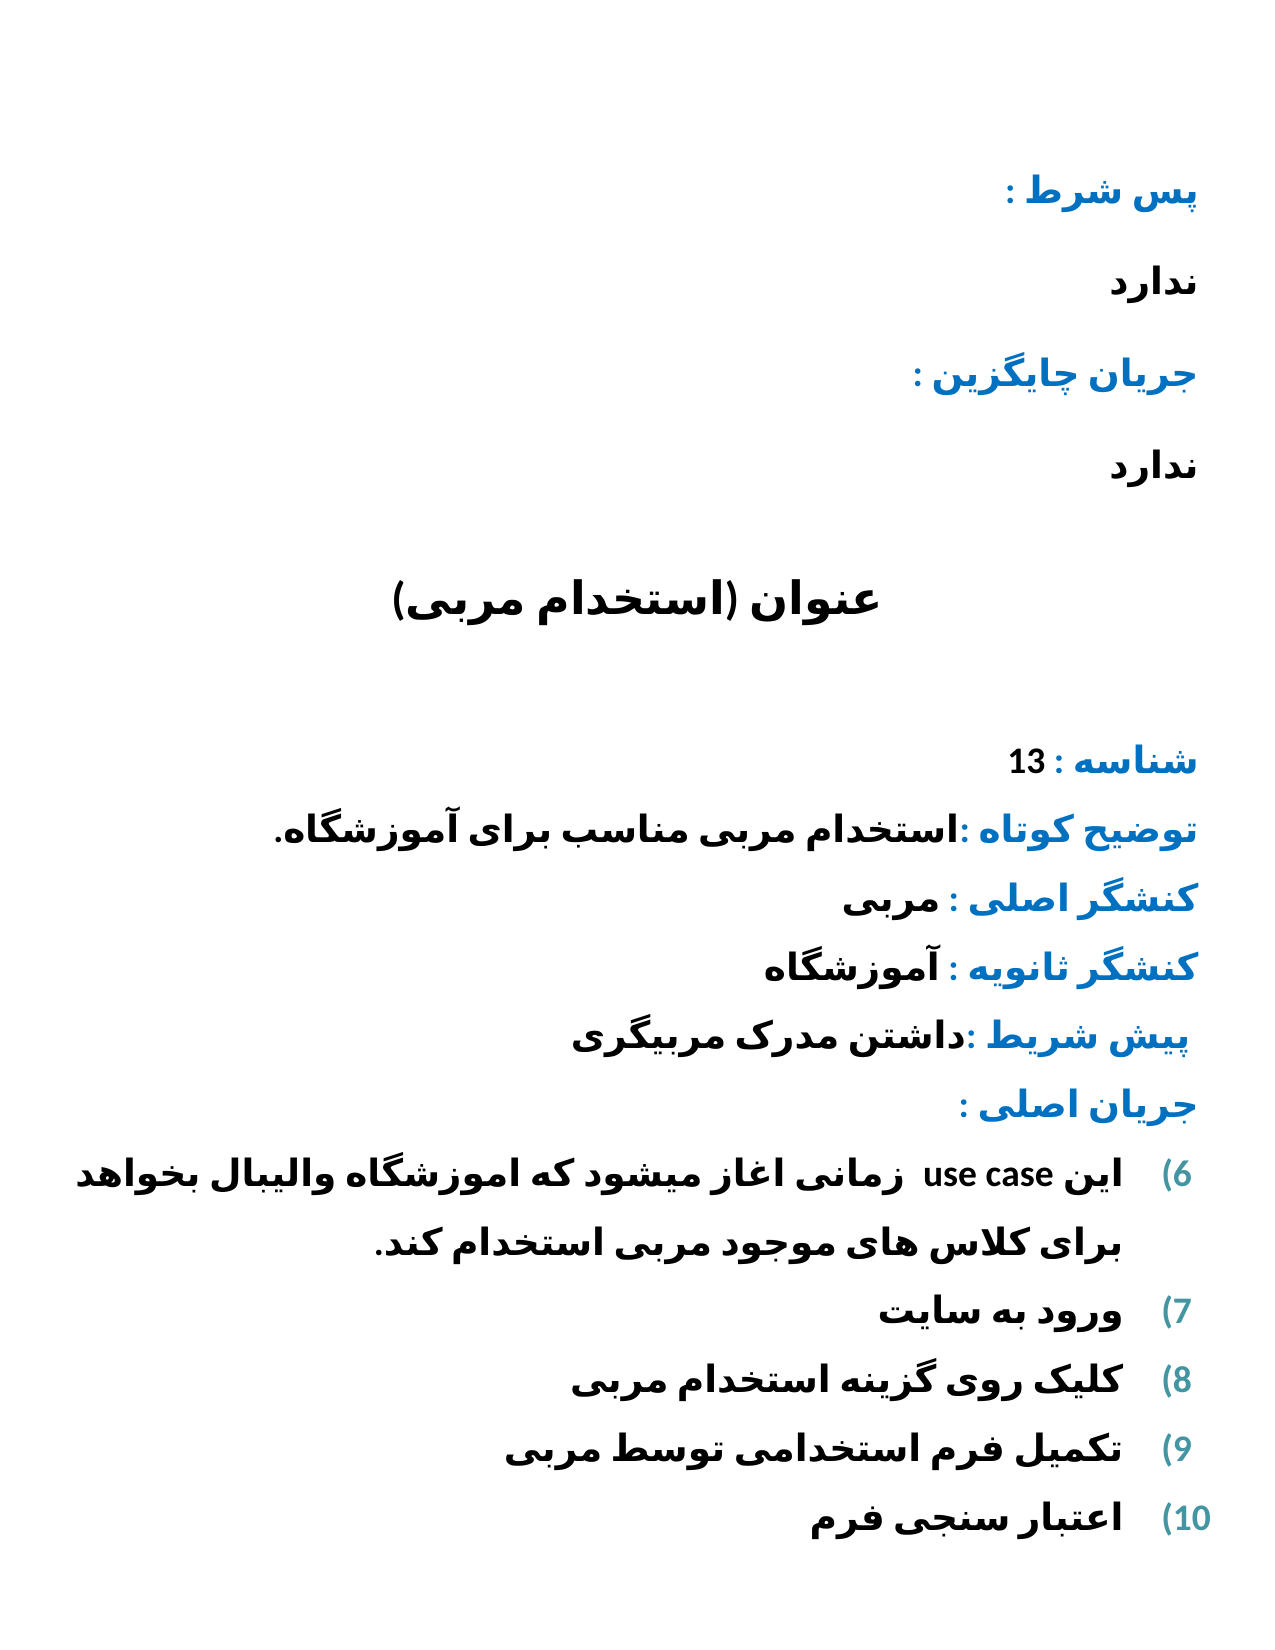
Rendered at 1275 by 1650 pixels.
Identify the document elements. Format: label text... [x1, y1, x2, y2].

text شناسه : 13 [75, 737, 1198, 783]
text توضیح کوتاه :استخدام مربی مناسب برای آموزشگاه. [75, 806, 1198, 852]
text ندارد [75, 442, 1198, 487]
list تکمیل فرم استخدامی توسط مربی [75, 1425, 1161, 1471]
list کلیک روی گزینه استخدام مربی [75, 1356, 1161, 1402]
text کنشگر اصلی : مربی [75, 875, 1198, 921]
text جریان اصلی : [75, 1081, 1198, 1127]
text عنوان (استخدام مربی) [75, 570, 1198, 626]
list این use case زمانی اغاز میشود که اموزشگاه والیبال بخواهد برای کلاس های موجود مربی استخدام کند. [75, 1150, 1161, 1264]
text کنشگر ثانویه : آموزشگاه [75, 944, 1198, 989]
list اعتبار سنجی فرم [75, 1494, 1161, 1539]
text پس شرط : [75, 167, 1198, 212]
text ندارد [75, 258, 1198, 304]
text جریان چایگزین : [75, 350, 1198, 396]
list ورود به سایت [75, 1287, 1161, 1333]
text پیش شریط :داشتن مدرک مربیگری [75, 1012, 1198, 1058]
